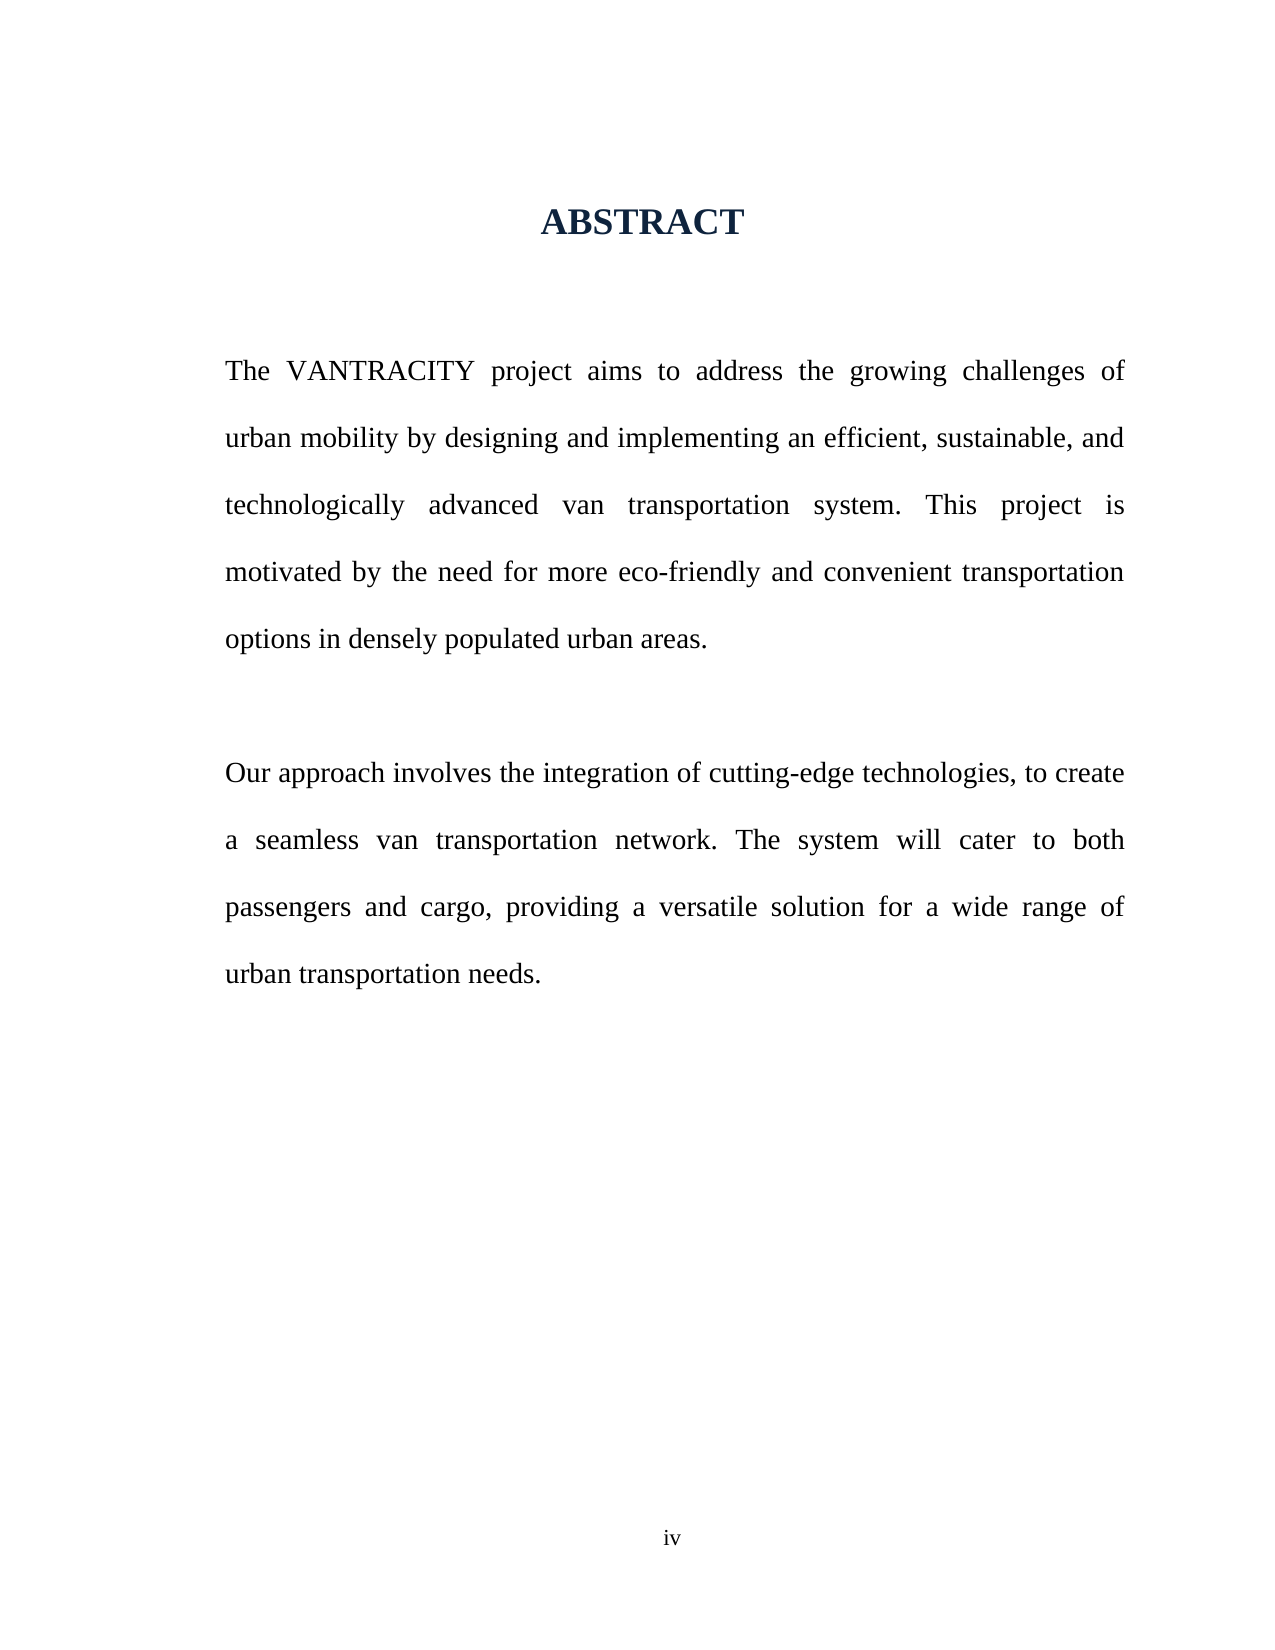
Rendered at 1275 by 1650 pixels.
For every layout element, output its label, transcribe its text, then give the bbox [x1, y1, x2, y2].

text The VANTRACITY project aims to address the growing challenges of urban mobility by designing and implementing an efficient, sustainable, and technologically advanced van transportation system. This project is motivated by the need for more eco-friendly and convenient transportation options in densely populated urban areas. [225, 353, 1126, 655]
text Our approach involves the integration of cutting-edge technologies, to create a seamless van transportation network. The system will cater to both passengers and cargo, providing a versatile solution for a wide range of urban transportation needs. [225, 755, 1126, 990]
subtitle ABSTRACT [202, 200, 1150, 243]
